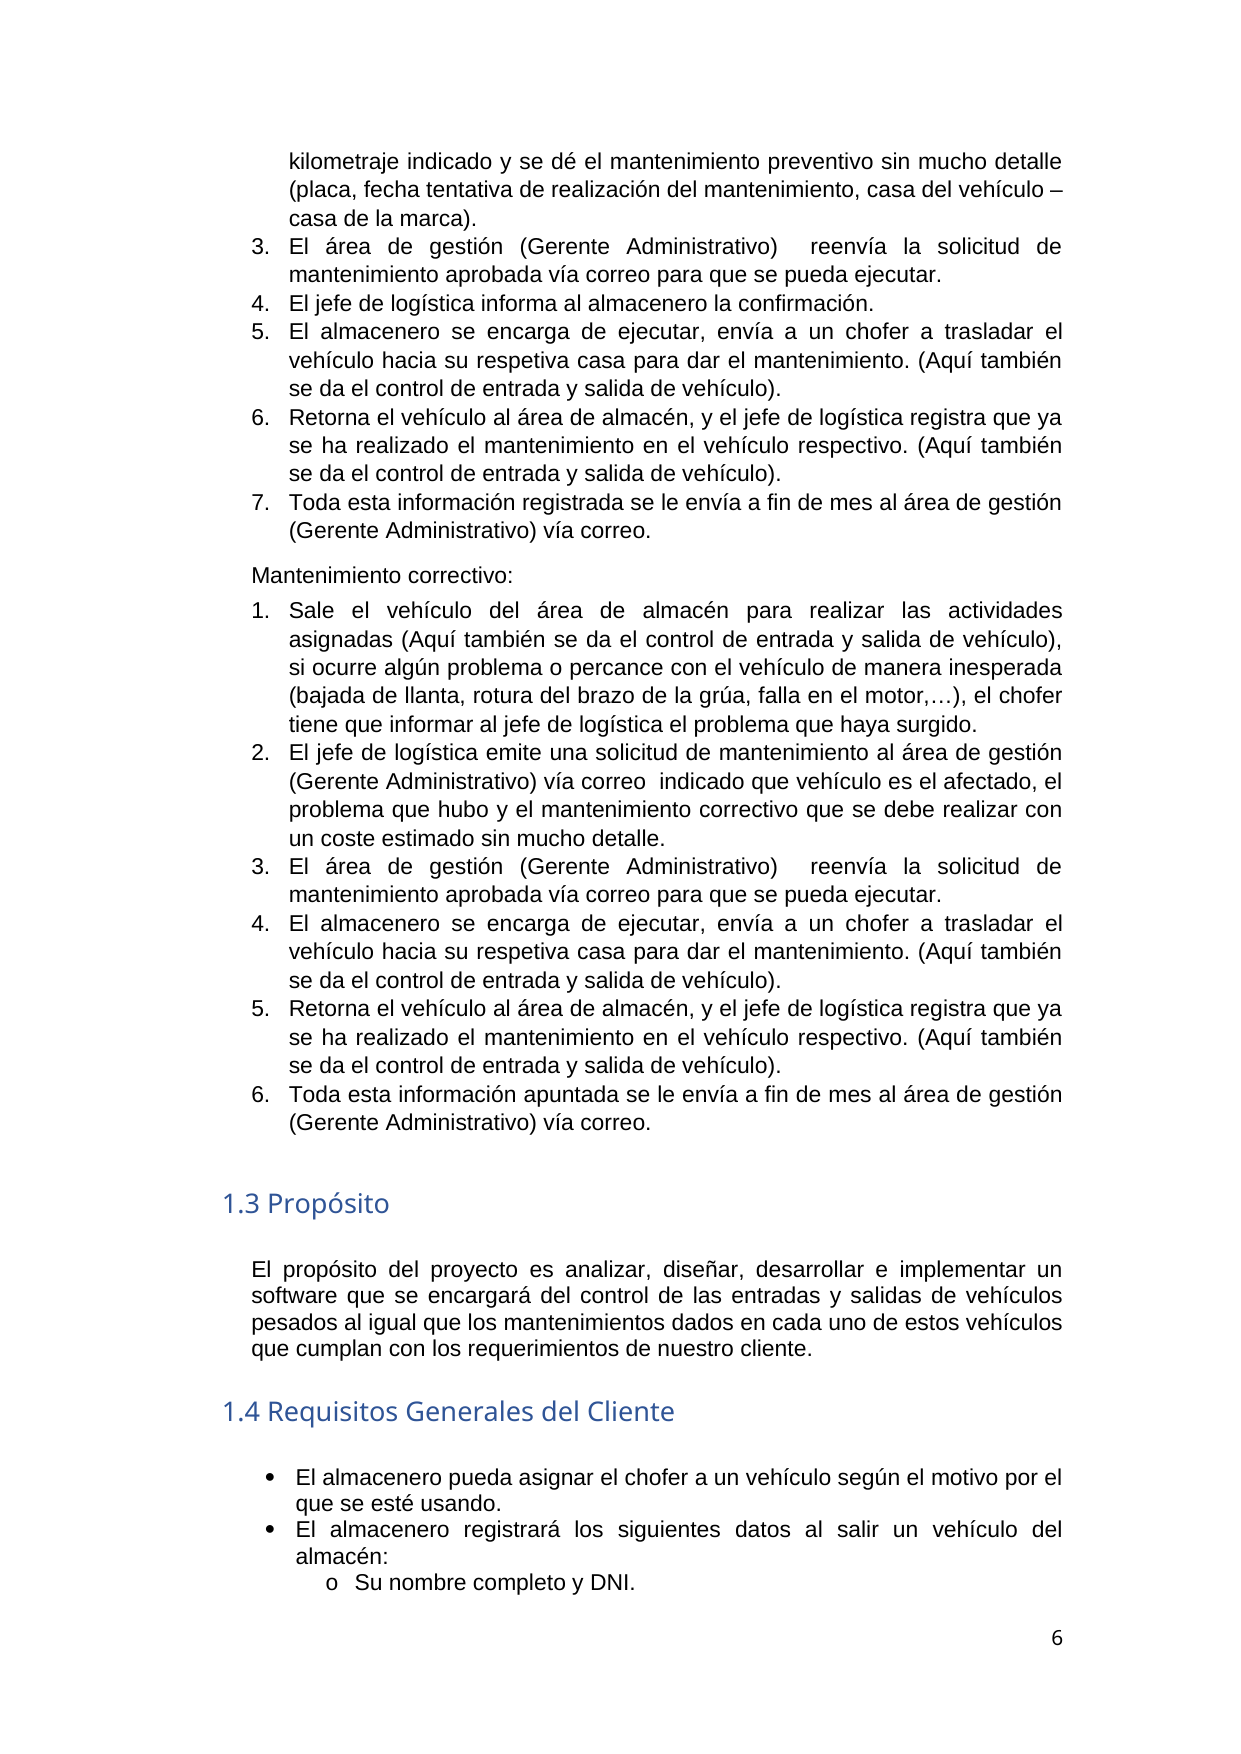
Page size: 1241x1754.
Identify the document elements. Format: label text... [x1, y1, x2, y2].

list Retorna el vehículo al área de almacén, y el jefe de logística registra que ya se ha realizado el mantenimiento en el vehículo respectivo. (Aquí también se da el control de entrada y salida de vehículo). [251, 403, 1063, 487]
text El propósito del proyecto es analizar, diseñar, desarrollar e implementar un software que se encargará del control de las entradas y salidas de vehículos pesados al igual que los mantenimientos dados en cada uno de estos vehículos que cumplan con los requerimientos de nuestro cliente. [251, 1256, 1063, 1362]
list El almacenero registrará los siguientes datos al salir un vehículo del almacén: [266, 1516, 1063, 1569]
list El almacenero se encarga de ejecutar, envía a un chofer a trasladar el vehículo hacia su respetiva casa para dar el mantenimiento. (Aquí también se da el control de entrada y salida de vehículo). [251, 318, 1063, 401]
subtitle 1.3 Propósito [177, 1184, 1063, 1221]
list Toda esta información apuntada se le envía a fin de mes al área de gestión (Gerente Administrativo) vía correo. [251, 1081, 1063, 1135]
list El área de gestión (Gerente Administrativo) reenvía la solicitud de mantenimiento aprobada vía correo para que se pueda ejecutar. [251, 233, 1063, 288]
list Retorna el vehículo al área de almacén, y el jefe de logística registra que ya se ha realizado el mantenimiento en el vehículo respectivo. (Aquí también se da el control de entrada y salida de vehículo). [251, 995, 1063, 1078]
list Toda esta información registrada se le envía a fin de mes al área de gestión (Gerente Administrativo) vía correo. [251, 489, 1063, 544]
list El almacenero se encarga de ejecutar, envía a un chofer a trasladar el vehículo hacia su respetiva casa para dar el mantenimiento. (Aquí también se da el control de entrada y salida de vehículo). [251, 910, 1063, 993]
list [251, 148, 1063, 231]
list El jefe de logística informa al almacenero la confirmación. [251, 290, 1063, 316]
list El almacenero pueda asignar el chofer a un vehículo según el motivo por el que se esté usando. [266, 1464, 1063, 1516]
subtitle 1.4 Requisitos Generales del Cliente [177, 1392, 1063, 1429]
list El área de gestión (Gerente Administrativo) reenvía la solicitud de mantenimiento aprobada vía correo para que se pueda ejecutar. [251, 853, 1063, 908]
list El jefe de logística emite una solicitud de mantenimiento al área de gestión (Gerente Administrativo) vía correo indicado que vehículo es el afectado, el problema que hubo y el mantenimiento correctivo que se debe realizar con un coste estimado sin mucho detalle. [251, 739, 1063, 851]
text Mantenimiento correctivo: [177, 562, 1063, 589]
list Su nombre completo y DNI. [325, 1569, 1063, 1597]
list Sale el vehículo del área de almacén para realizar las actividades asignadas (Aquí también se da el control de entrada y salida de vehículo), si ocurre algún problema o percance con el vehículo de manera inesperada (bajada de llanta, rotura del brazo de la grúa, falla en el motor,…), el chofer tiene que informar al jefe de logística el problema que haya surgido. [251, 597, 1063, 737]
